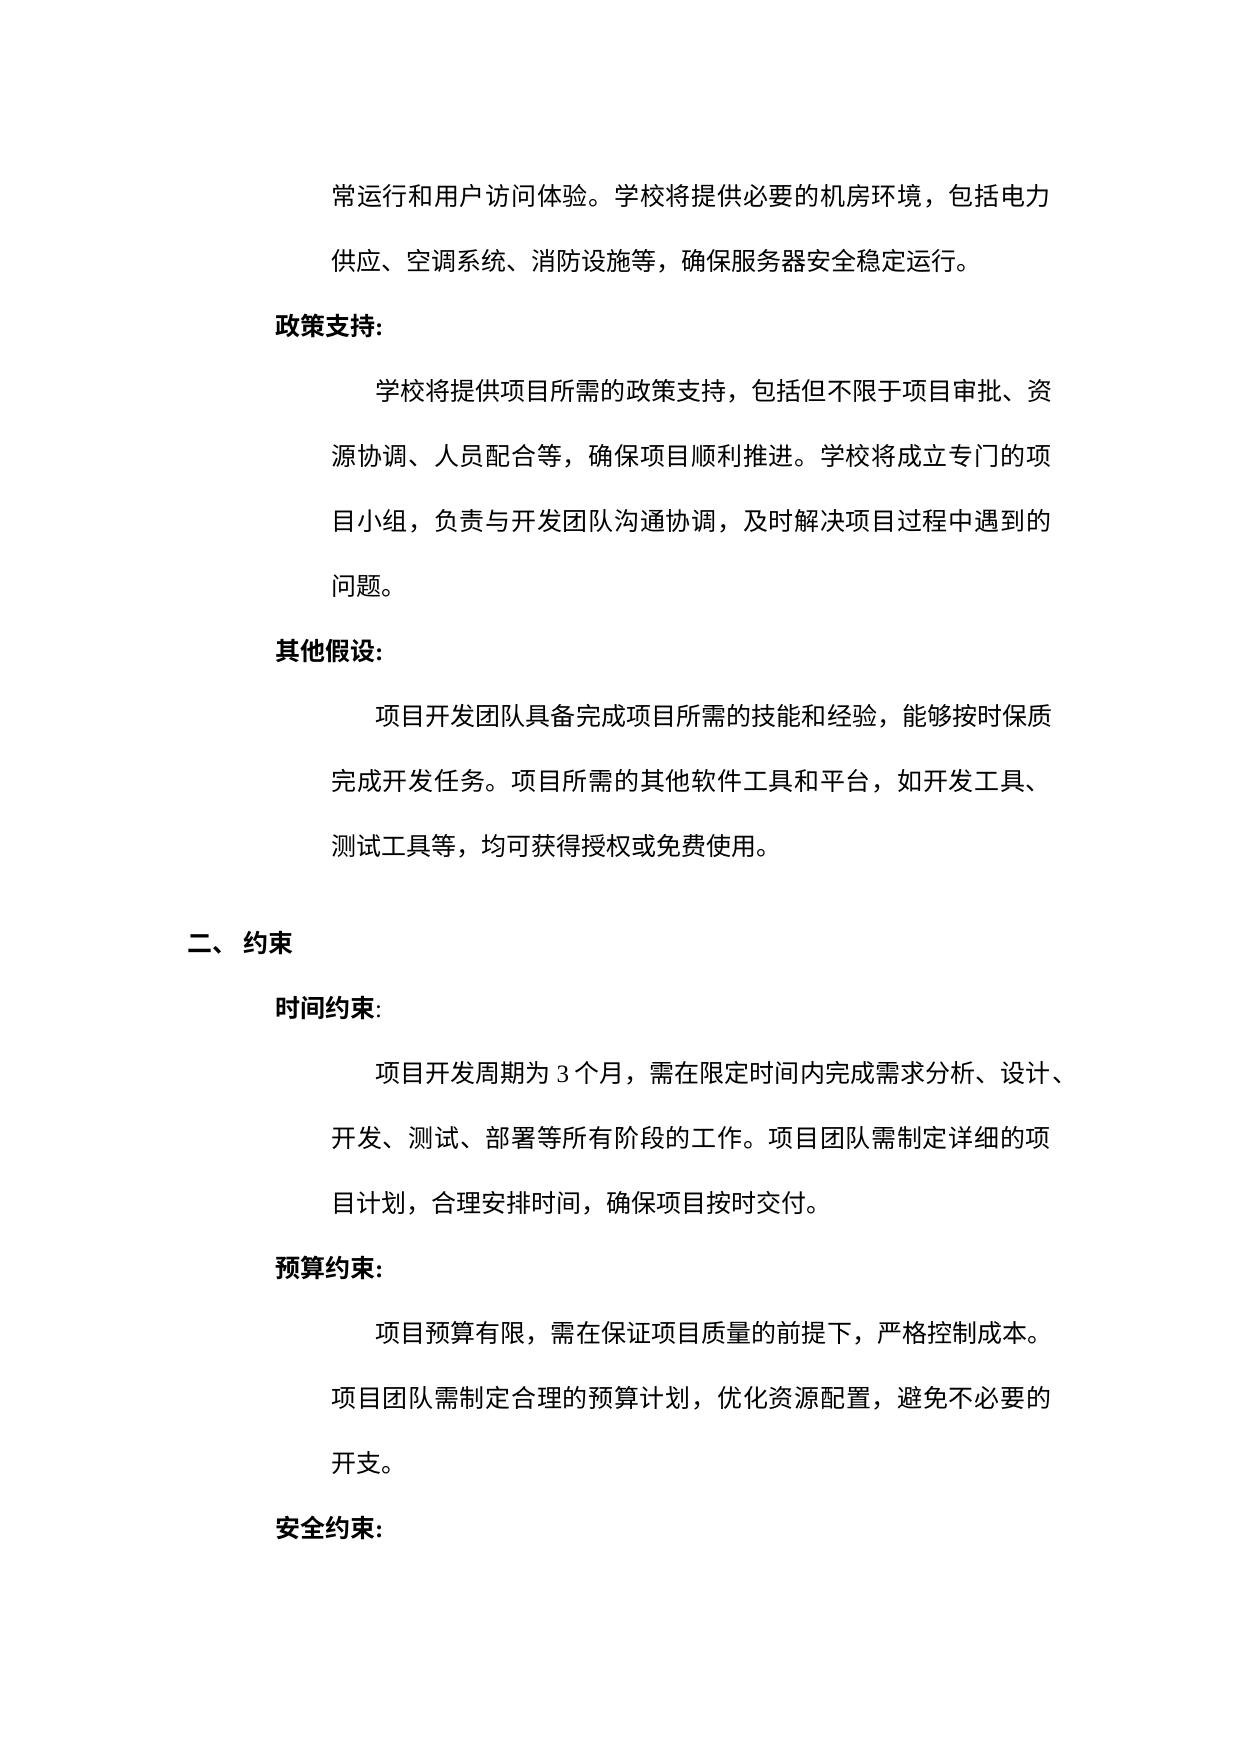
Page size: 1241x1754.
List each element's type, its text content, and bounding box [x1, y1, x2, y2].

text 安全约束: [231, 1494, 1053, 1559]
text 项目开发团队具备完成项目所需的技能和经验，能够按时保质完成开发任务。项目所需的其他软件工具和平台，如开发工具、测试工具等，均可获得授权或免费使用。 [331, 682, 1053, 877]
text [331, 162, 1053, 292]
text 预算约束: [231, 1234, 1053, 1299]
text 项目预算有限，需在保证项目质量的前提下，严格控制成本。项目团队需制定合理的预算计划，优化资源配置，避免不必要的开支。 [331, 1299, 1053, 1494]
text 学校将提供项目所需的政策支持，包括但不限于项目审批、资源协调、人员配合等，确保项目顺利推进。学校将成立专门的项目小组，负责与开发团队沟通协调，及时解决项目过程中遇到的问题。 [331, 357, 1053, 617]
text 时间约束: [231, 974, 1053, 1039]
text 二、 约束 [187, 909, 1053, 974]
text 其他假设: [231, 617, 1053, 682]
text 项目开发周期为3个月，需在限定时间内完成需求分析、设计、开发、测试、部署等所有阶段的工作。项目团队需制定详细的项目计划，合理安排时间，确保项目按时交付。 [331, 1039, 1053, 1234]
text 政策支持: [231, 292, 1053, 357]
